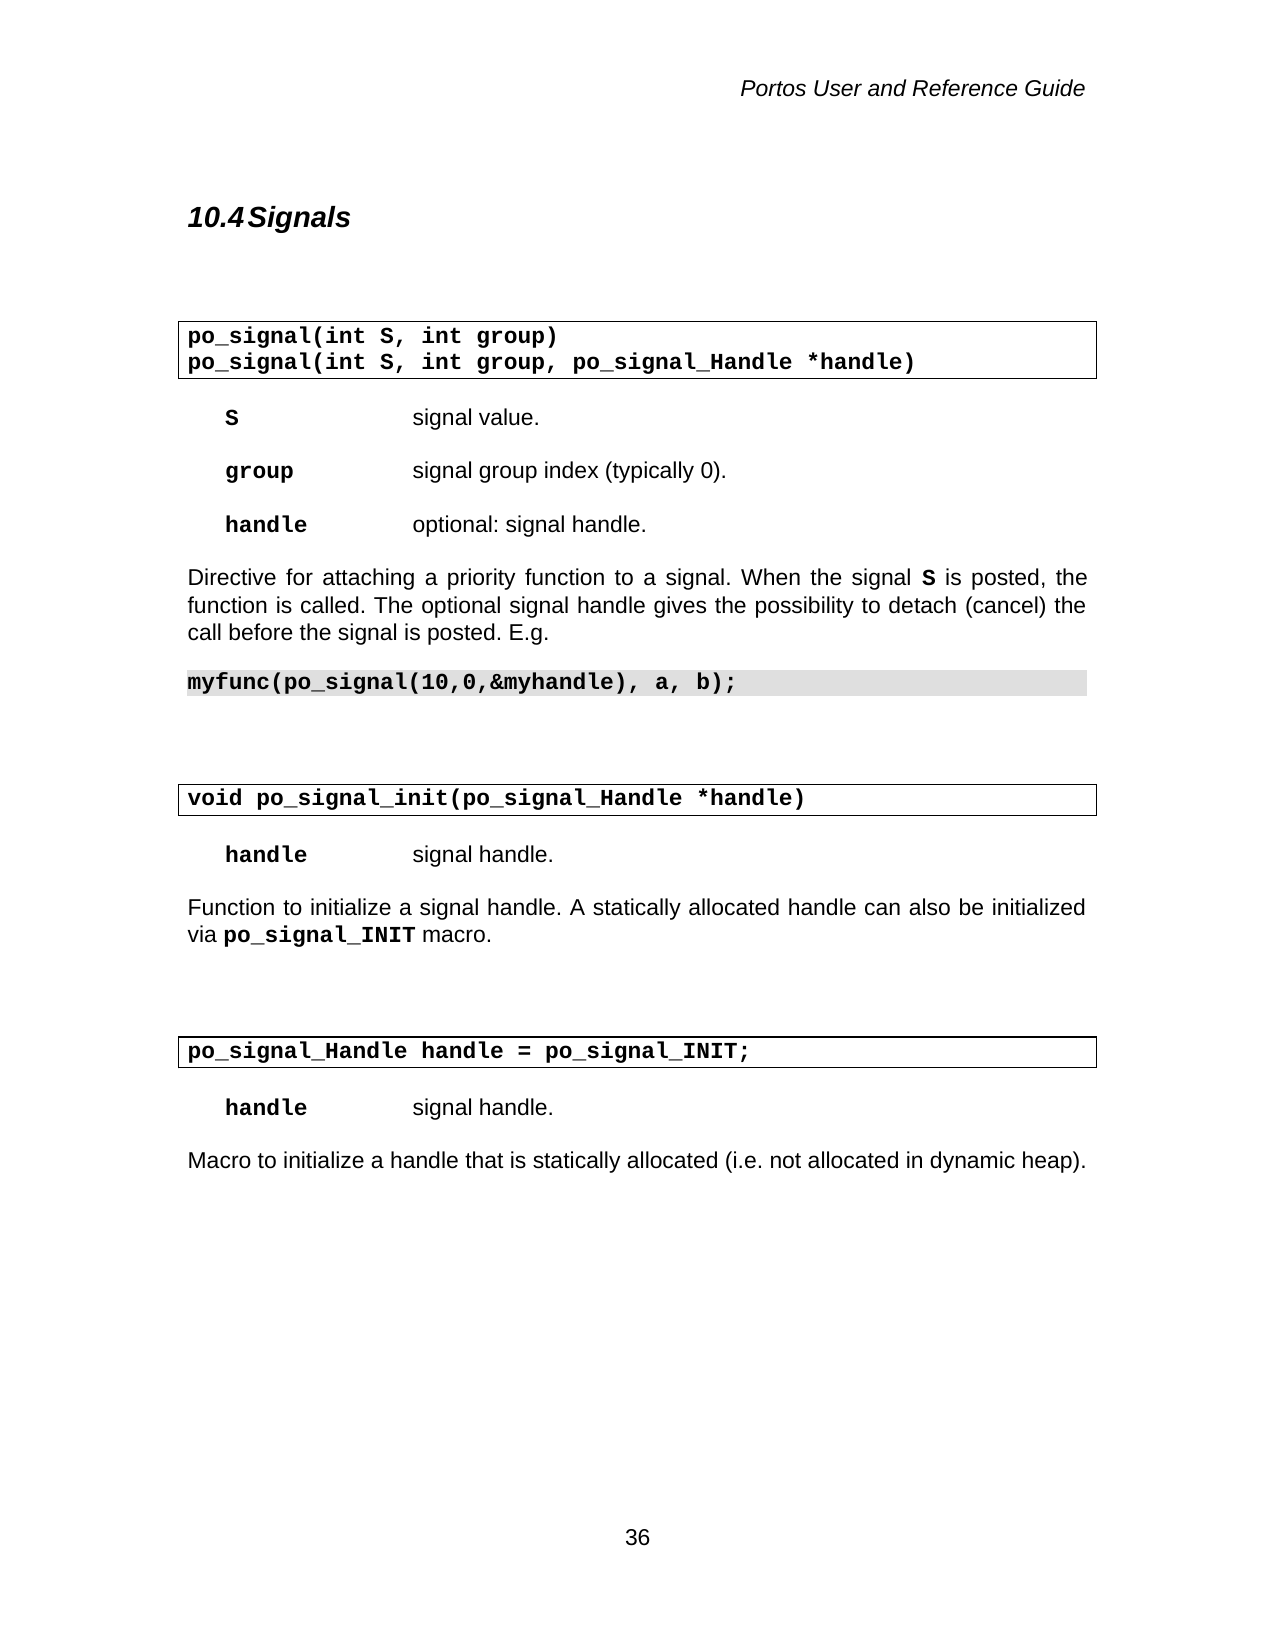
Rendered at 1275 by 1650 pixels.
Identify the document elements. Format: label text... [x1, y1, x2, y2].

text handle optional: signal handle. [225, 511, 1087, 539]
list myfunc(po_signal(10,0,&myhandle), a, b); [187, 670, 1087, 696]
text group signal group index (typically 0). [225, 457, 1087, 486]
text Macro to initialize a handle that is statically allocated (i.e. not allocated in dynamic heap). [187, 1147, 1087, 1173]
text Function to initialize a signal handle. A statically allocated handle can also be initialized via po_signal_INIT macro. [187, 894, 1087, 949]
text Directive for attaching a priority function to a signal. When the signal S is posted, the function is called. The optional signal handle gives the possibility to detach (cancel) the call before the signal is posted. E.g. [187, 564, 1087, 645]
text S signal value. [225, 404, 1087, 432]
text void po_signal_init(po_signal_Handle *handle) [179, 785, 1096, 815]
text po_signal(int S, int group) po_signal(int S, int group, po_signal_Handle *handle) [179, 322, 1096, 378]
text Signals [187, 200, 1087, 233]
text handle signal handle. [225, 841, 1087, 869]
text handle signal handle. [225, 1093, 1087, 1122]
text po_signal_Handle handle = po_signal_INIT; [179, 1038, 1096, 1067]
